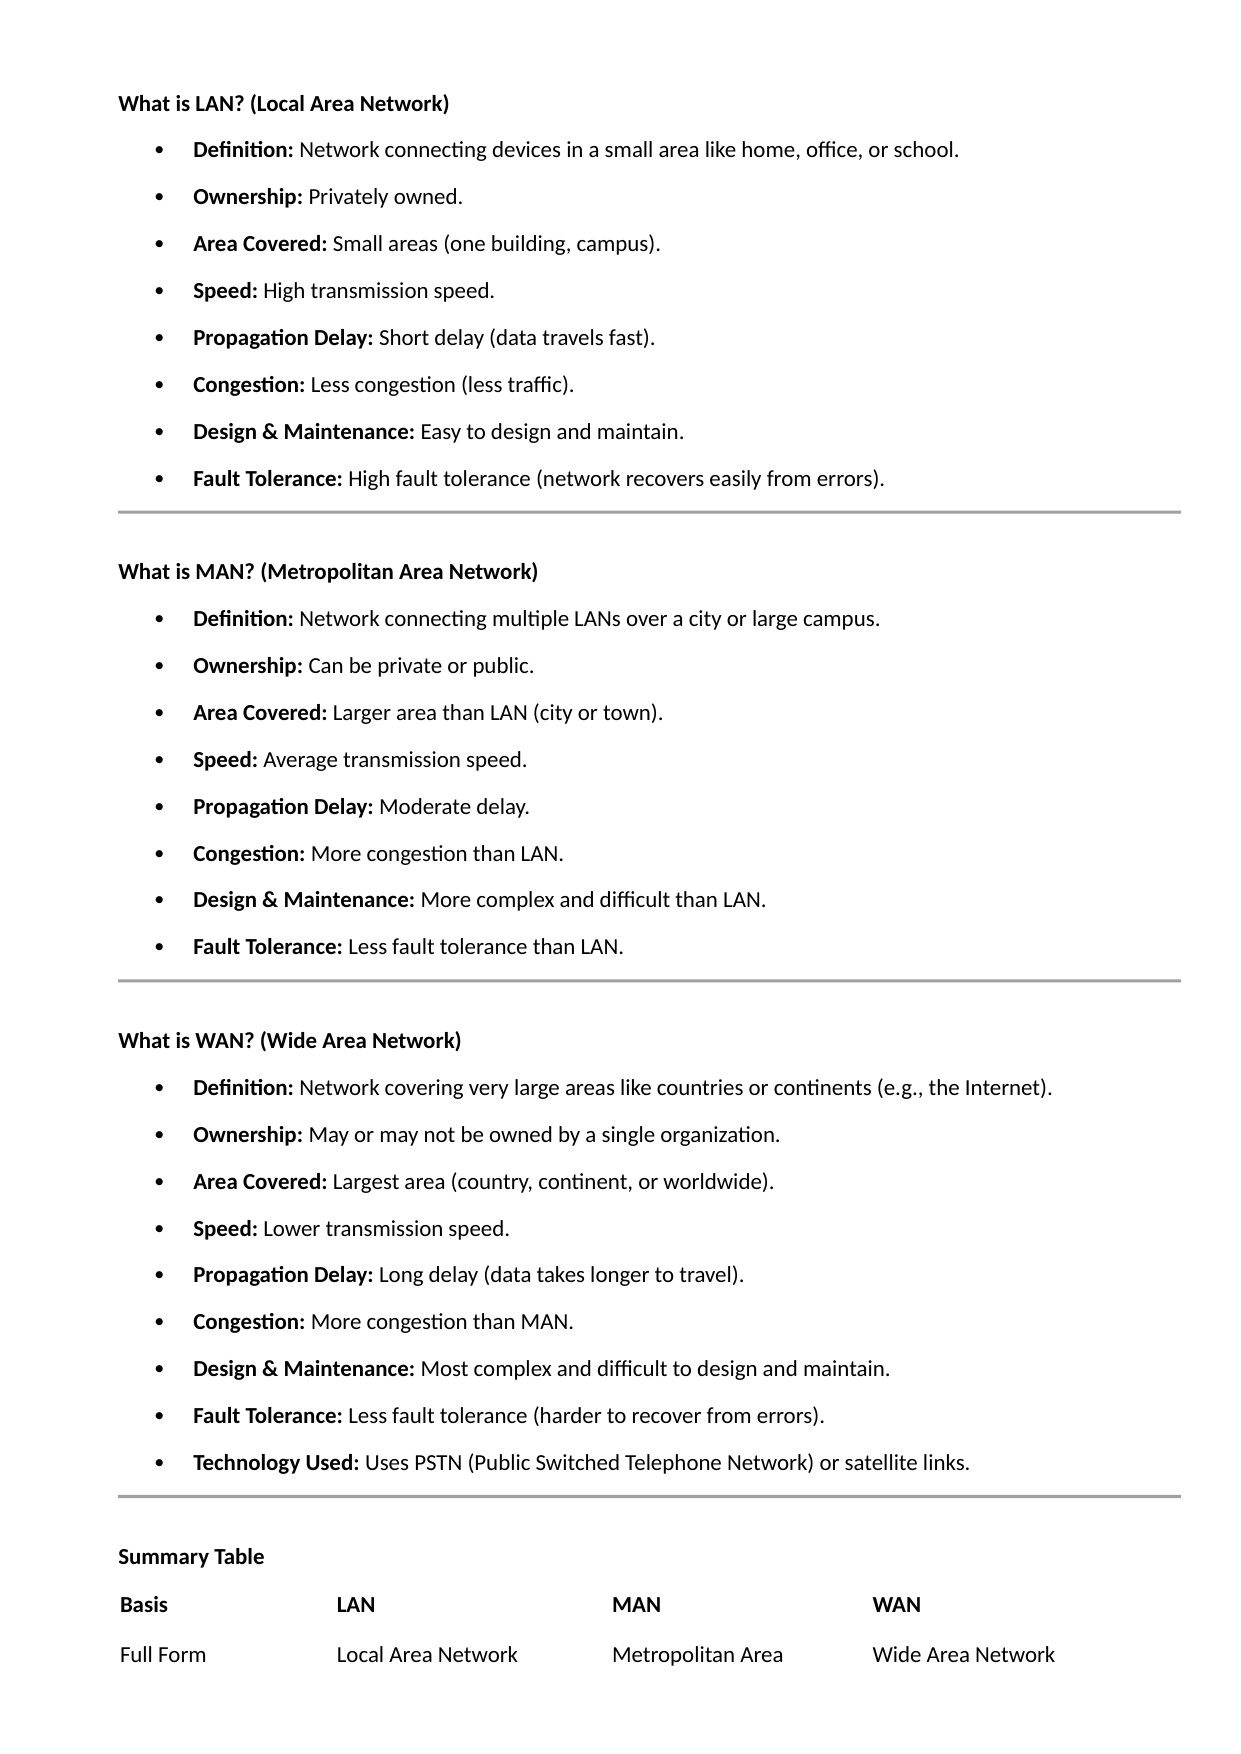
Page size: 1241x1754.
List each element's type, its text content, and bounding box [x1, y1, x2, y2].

list Fault Tolerance: Less fault tolerance than LAN. [156, 932, 1181, 960]
text What is LAN? (Local Area Network) [118, 89, 1181, 117]
list Congestion: More congestion than LAN. [156, 839, 1181, 867]
list Definition: Network connecting multiple LANs over a city or large campus. [156, 604, 1181, 632]
list Fault Tolerance: Less fault tolerance (harder to recover from errors). [156, 1401, 1181, 1429]
list Ownership: Privately owned. [156, 182, 1181, 210]
list Congestion: More congestion than MAN. [156, 1307, 1181, 1335]
list Design & Maintenance: Most complex and difficult to design and maintain. [156, 1354, 1181, 1382]
list Speed: Average transmission speed. [156, 745, 1181, 773]
list Propagation Delay: Short delay (data travels fast). [156, 323, 1181, 351]
list Area Covered: Larger area than LAN (city or town). [156, 698, 1181, 726]
list Area Covered: Small areas (one building, campus). [156, 229, 1181, 257]
text What is WAN? (Wide Area Network) [118, 1026, 1181, 1054]
list Definition: Network covering very large areas like countries or continents (e.g., the Internet). [156, 1073, 1181, 1101]
list Speed: Lower transmission speed. [156, 1214, 1181, 1242]
list Propagation Delay: Moderate delay. [156, 792, 1181, 820]
list Speed: High transmission speed. [156, 276, 1181, 304]
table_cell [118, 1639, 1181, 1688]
list Technology Used: Uses PSTN (Public Switched Telephone Network) or satellite links. [156, 1448, 1181, 1476]
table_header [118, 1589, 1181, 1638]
text What is MAN? (Metropolitan Area Network) [118, 557, 1181, 585]
list Ownership: May or may not be owned by a single organization. [156, 1120, 1181, 1148]
list Design & Maintenance: Easy to design and maintain. [156, 417, 1181, 445]
list Propagation Delay: Long delay (data takes longer to travel). [156, 1261, 1181, 1288]
list Area Covered: Largest area (country, continent, or worldwide). [156, 1167, 1181, 1195]
list Design & Maintenance: More complex and difficult than LAN. [156, 886, 1181, 913]
list Congestion: Less congestion (less traffic). [156, 370, 1181, 398]
list Definition: Network connecting devices in a small area like home, office, or school. [156, 136, 1181, 163]
list Ownership: Can be private or public. [156, 651, 1181, 679]
list Fault Tolerance: High fault tolerance (network recovers easily from errors). [156, 464, 1181, 492]
text Summary Table [118, 1542, 1181, 1570]
